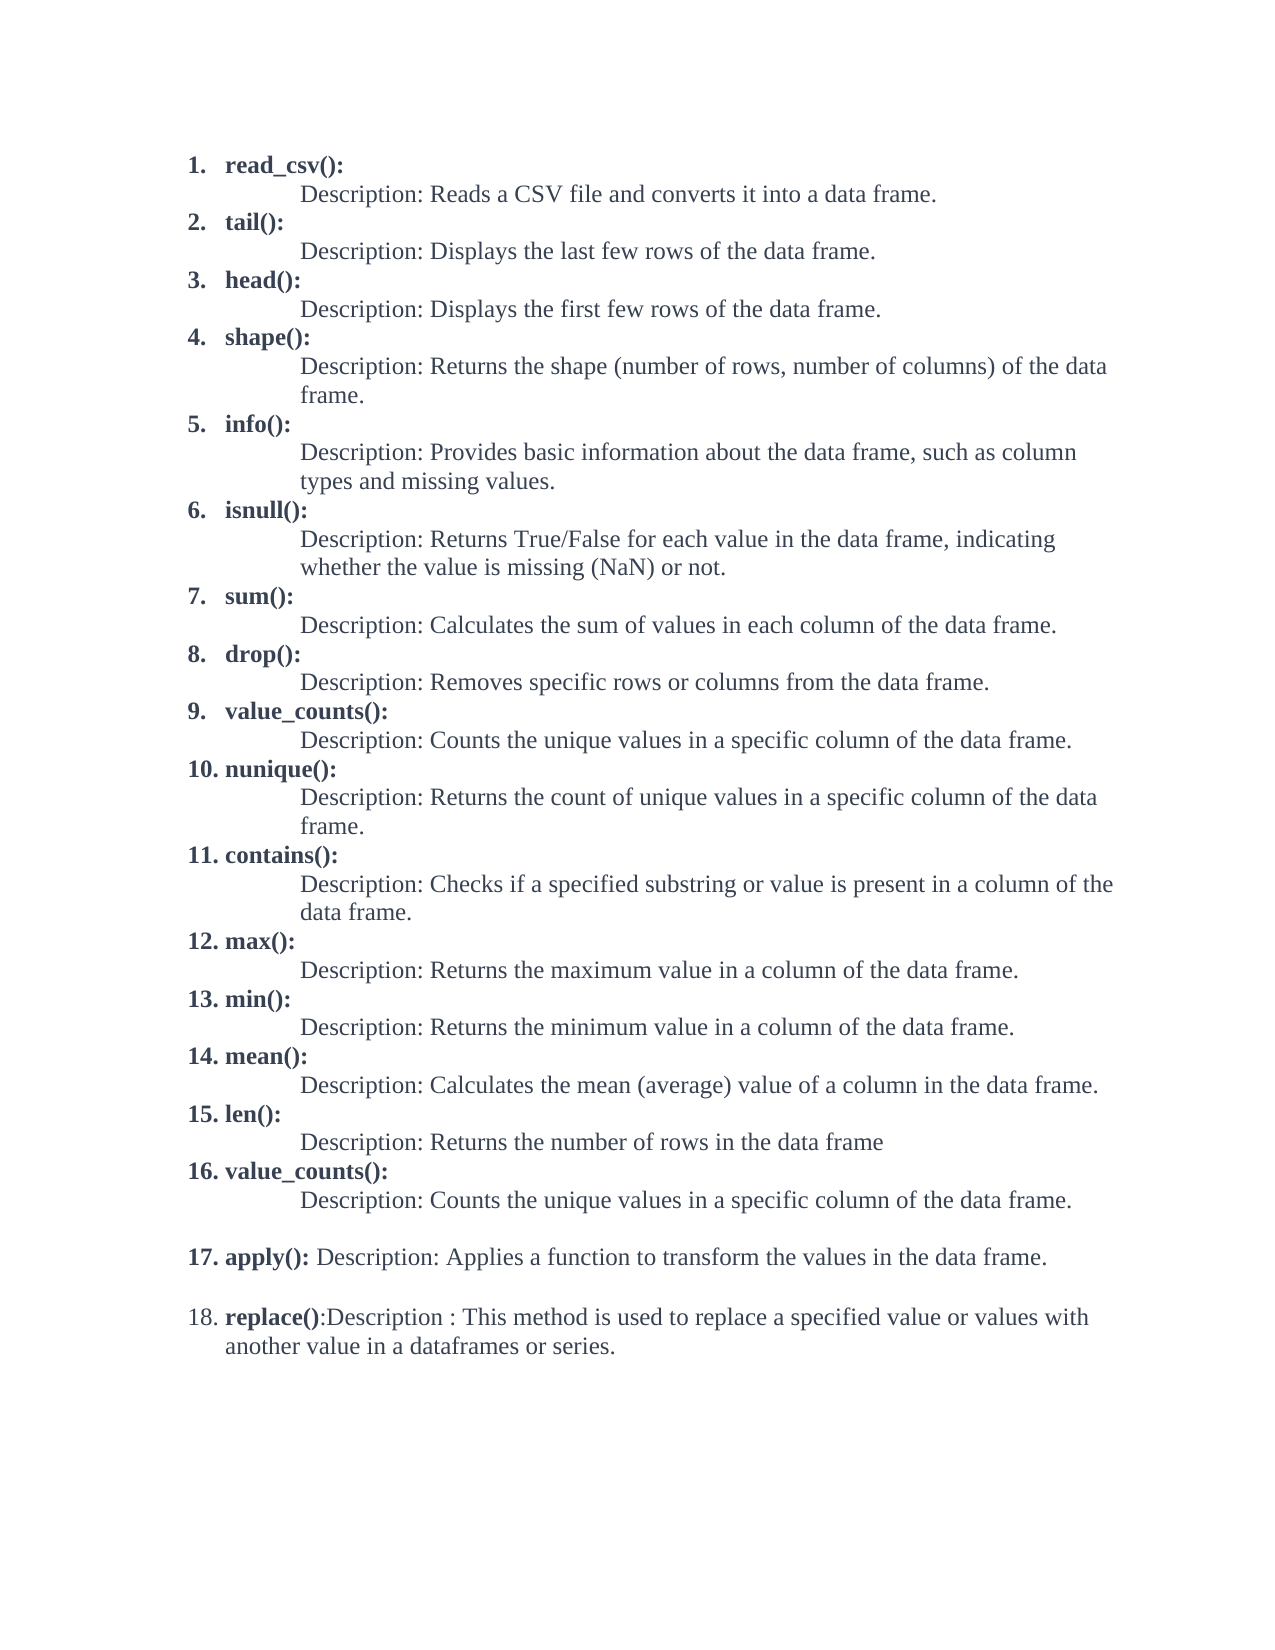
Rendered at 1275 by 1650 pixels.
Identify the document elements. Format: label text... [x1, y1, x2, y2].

text Description: Reads a CSV file and converts it into a data frame. [300, 179, 1125, 207]
text Description: Calculates the mean (average) value of a column in the data frame. [225, 1070, 1125, 1099]
text Description: Displays the first few rows of the data frame. [225, 294, 1125, 322]
list info(): [187, 409, 1125, 437]
list isnull(): [187, 495, 1125, 524]
text Description: Returns the number of rows in the data frame [225, 1127, 1125, 1156]
text Description: Calculates the sum of values in each column of the data frame. [225, 610, 1125, 639]
text Description: Returns the shape (number of rows, number of columns) of the data frame. [300, 351, 1125, 409]
list min(): [187, 984, 1125, 1012]
list contains(): [187, 840, 1125, 869]
list sum(): [187, 581, 1125, 610]
list read_csv(): [187, 150, 1125, 179]
text Description: Returns the minimum value in a column of the data frame. [225, 1012, 1125, 1041]
list drop(): [187, 639, 1125, 667]
text Description: Returns the count of unique values in a specific column of the data frame. [300, 782, 1125, 840]
text Description: Counts the unique values in a specific column of the data frame. [225, 1185, 1125, 1214]
list apply(): Description: Applies a function to transform the values in the data frame. [187, 1242, 1125, 1271]
list head(): [187, 265, 1125, 294]
list value_counts(): [187, 1156, 1125, 1185]
text Description: Returns the maximum value in a column of the data frame. [225, 955, 1125, 984]
list value_counts(): [187, 696, 1125, 725]
list tail(): [187, 207, 1125, 236]
text Description: Provides basic information about the data frame, such as column types and missing values. [300, 437, 1125, 495]
list nunique(): [187, 754, 1125, 782]
list replace():Description : This method is used to replace a specified value or values with another value in a dataframes or series. [187, 1302, 1125, 1360]
list shape(): [187, 322, 1125, 351]
list mean(): [187, 1041, 1125, 1070]
text Description: Returns True/False for each value in the data frame, indicating whether the value is missing (NaN) or not. [300, 524, 1125, 581]
text Description: Checks if a specified substring or value is present in a column of the data frame. [300, 869, 1125, 926]
list len(): [187, 1099, 1125, 1127]
text Description: Removes specific rows or columns from the data frame. [225, 667, 1125, 696]
text Description: Counts the unique values in a specific column of the data frame. [225, 725, 1125, 754]
list max(): [187, 926, 1125, 955]
text Description: Displays the last few rows of the data frame. [225, 236, 1125, 265]
